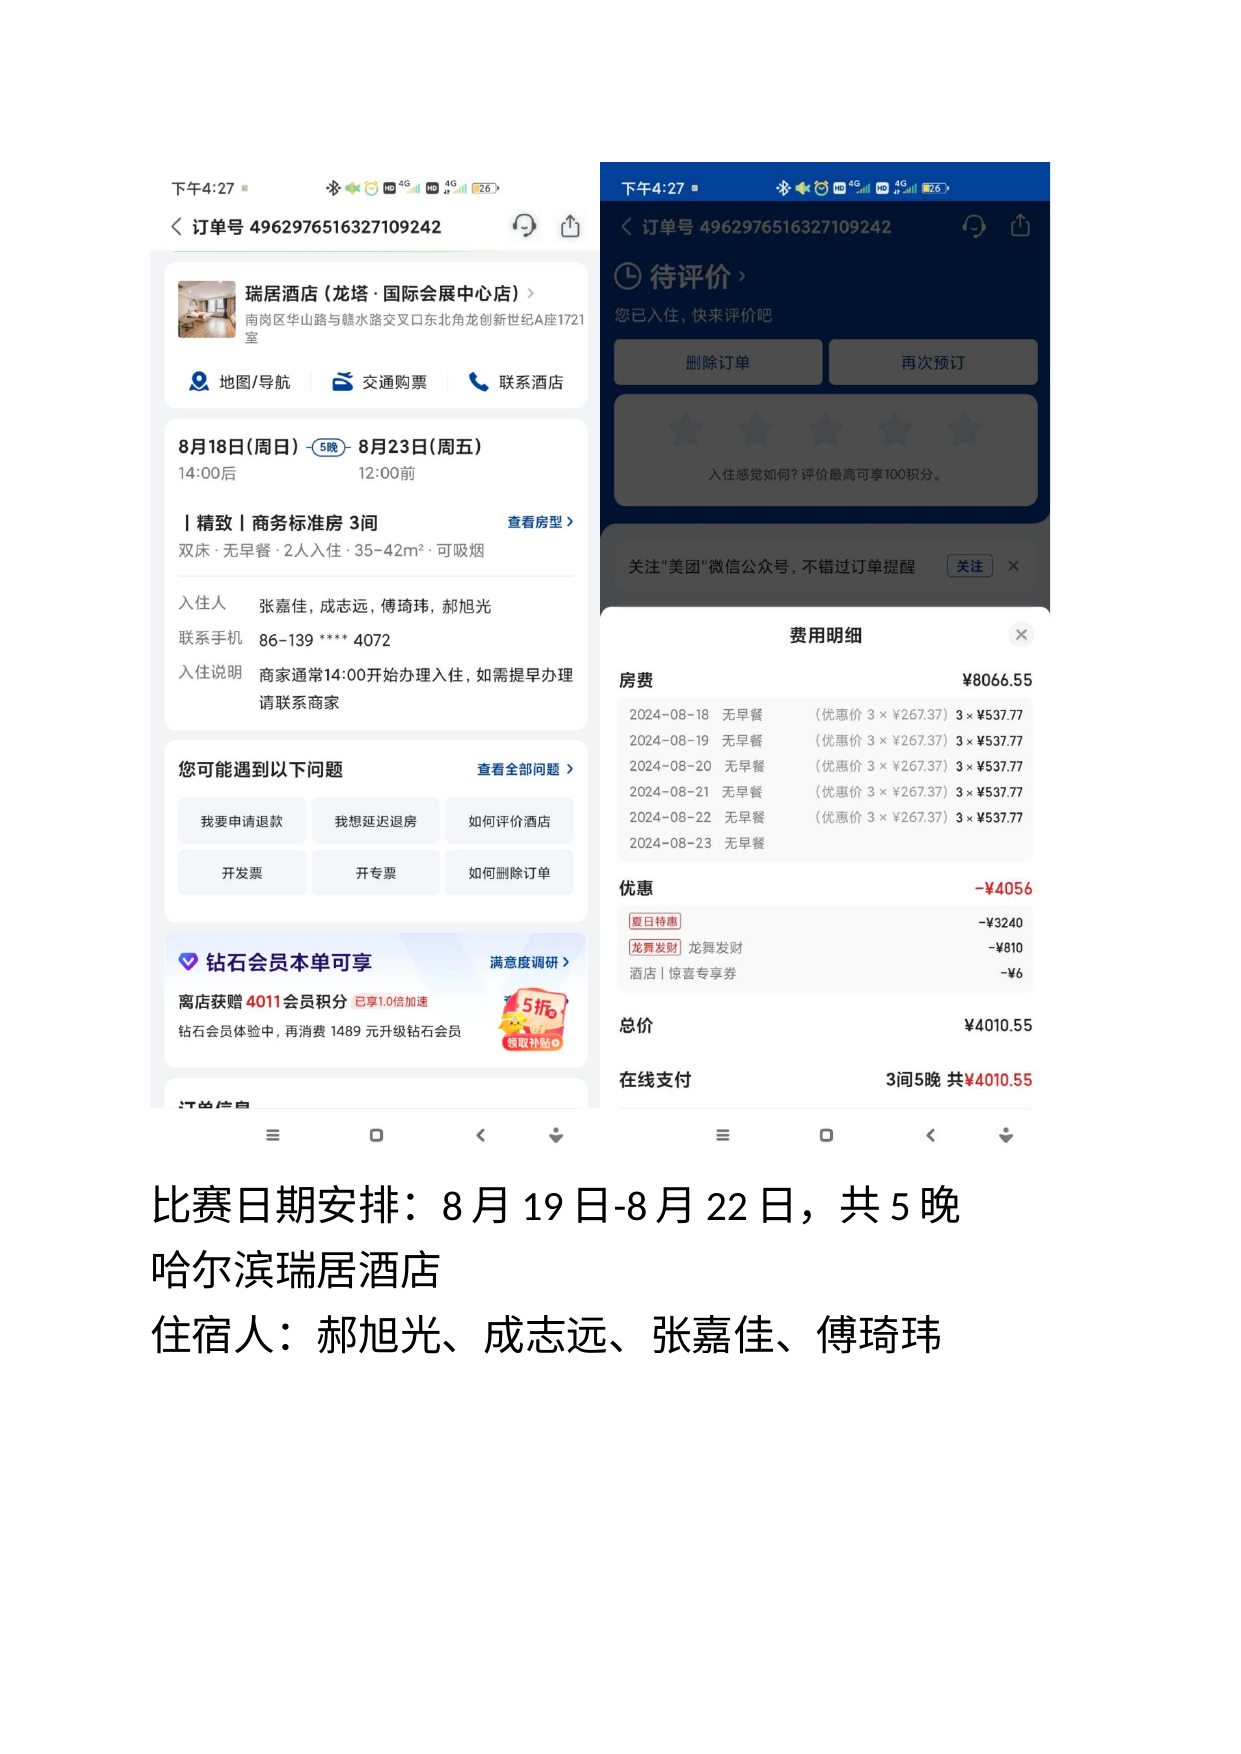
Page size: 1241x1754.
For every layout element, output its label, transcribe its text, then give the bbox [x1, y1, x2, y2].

text 住宿人：郝旭光、成志远、张嘉佳、傅琦玮 [150, 1299, 1053, 1364]
picture [150, 162, 1050, 1162]
